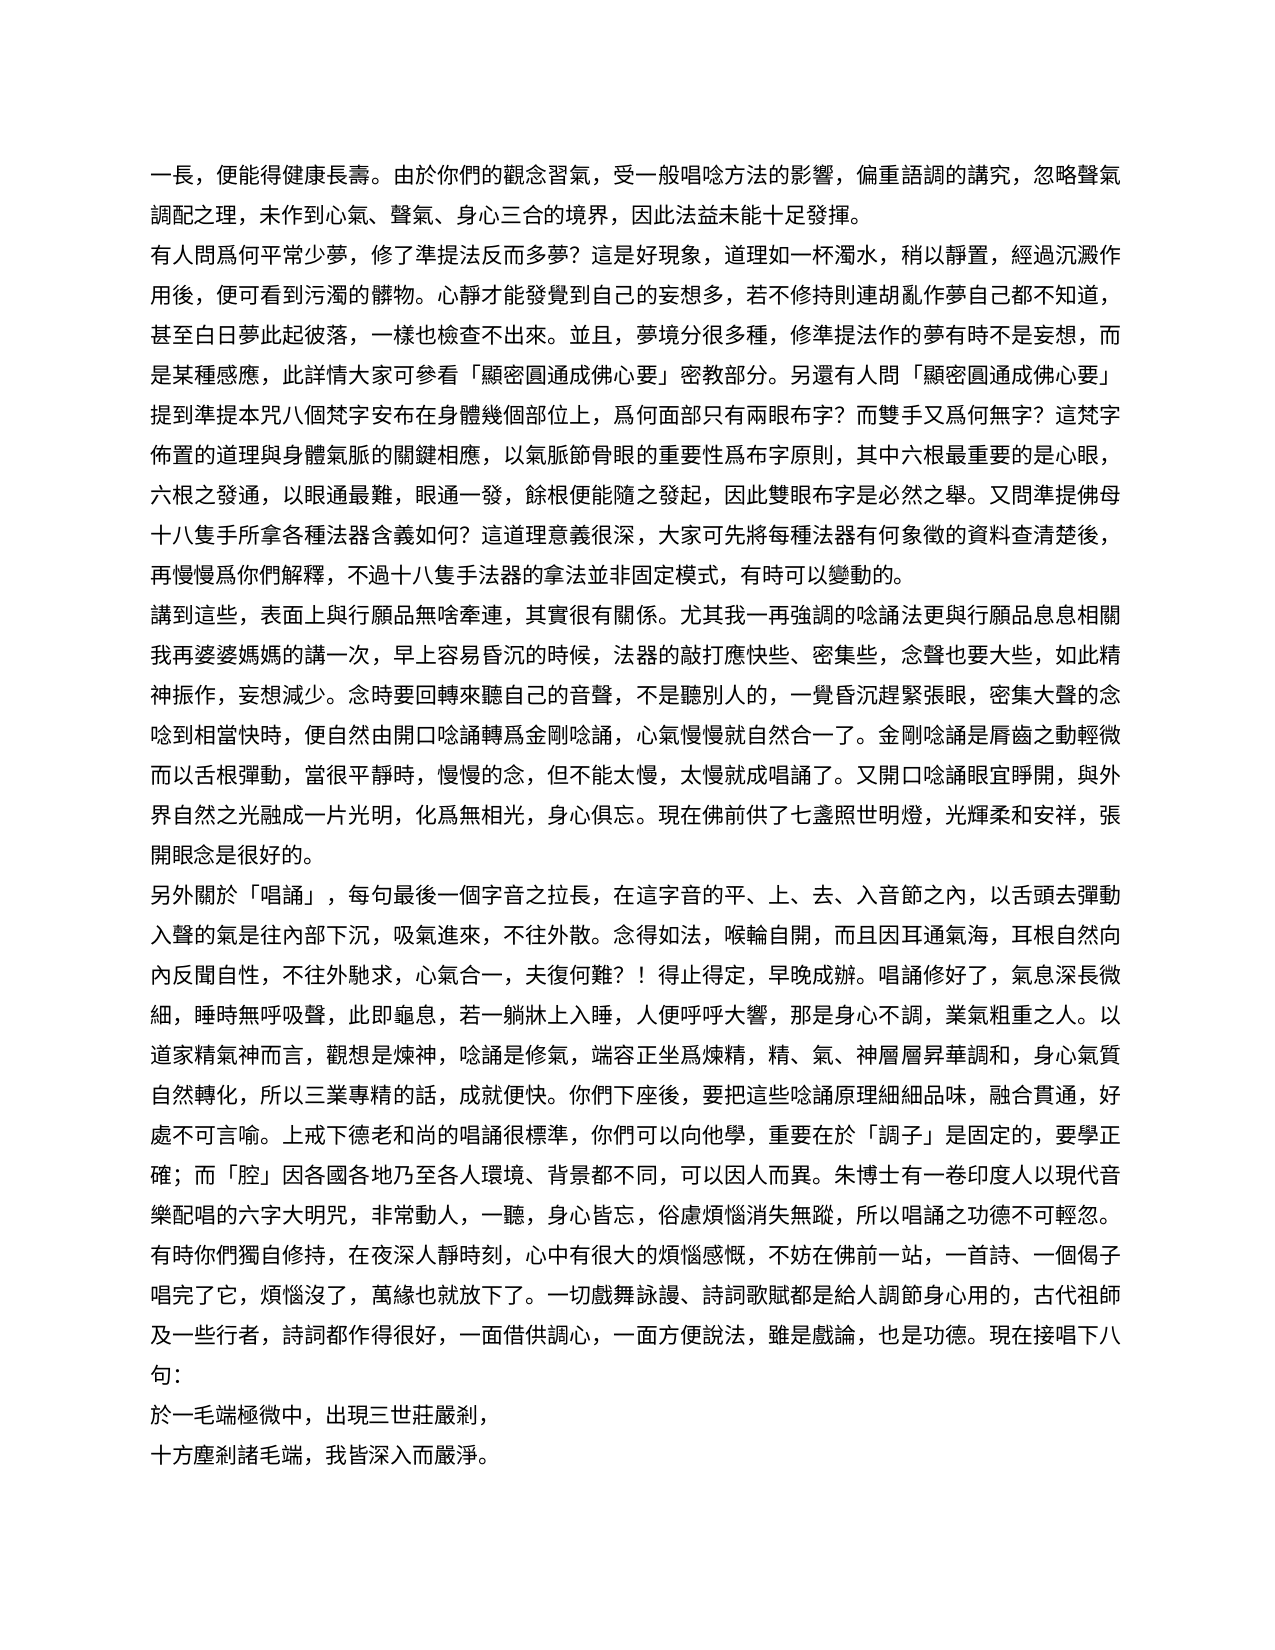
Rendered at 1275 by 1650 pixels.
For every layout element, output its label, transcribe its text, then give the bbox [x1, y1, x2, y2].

text 有人問爲何平常少夢，修了準提法反而多夢？這是好現象，道理如一杯濁水，稍以靜置，經過沉澱作用後，便可看到污濁的髒物。心靜才能發覺到自己的妄想多，若不修持則連胡亂作夢自己都不知道，甚至白日夢此起彼落，一樣也檢查不出來。並且，夢境分很多種，修準提法作的夢有時不是妄想，而是某種感應，此詳情大家可參看「顯密圓通成佛心要」密教部分。另還有人問「顯密圓通成佛心要」提到準提本咒八個梵字安布在身體幾個部位上，爲何面部只有兩眼布字？而雙手又爲何無字？這梵字佈置的道理與身體氣脈的關鍵相應，以氣脈節骨眼的重要性爲布字原則，其中六根最重要的是心眼，六根之發通，以眼通最難，眼通一發，餘根便能隨之發起，因此雙眼布字是必然之舉。又問準提佛母十八隻手所拿各種法器含義如何？這道理意義很深，大家可先將每種法器有何象徵的資料查清楚後，再慢慢爲你們解釋，不過十八隻手法器的拿法並非固定模式，有時可以變動的。 [150, 230, 1125, 590]
text 於一毛端極微中，出現三世莊嚴剎， [150, 1390, 1125, 1430]
text 講到這些，表面上與行願品無啥牽連，其實很有關係。尤其我一再強調的唸誦法更與行願品息息相關。我再婆婆媽媽的講一次，早上容易昏沉的時候，法器的敲打應快些、密集些，念聲也要大些，如此精神振作，妄想減少。念時要回轉來聽自己的音聲，不是聽別人的，一覺昏沉趕緊張眼，密集大聲的念，唸到相當快時，便自然由開口唸誦轉爲金剛唸誦，心氣慢慢就自然合一了。金剛唸誦是脣齒之動輕微，而以舌根彈動，當很平靜時，慢慢的念，但不能太慢，太慢就成唱誦了。又開口唸誦眼宜睜開，與外界自然之光融成一片光明，化爲無相光，身心俱忘。現在佛前供了七盞照世明燈，光輝柔和安祥，張開眼念是很好的。 [150, 590, 1125, 870]
text 另外關於「唱誦」，每句最後一個字音之拉長，在這字音的平、上、去、入音節之內，以舌頭去彈動，入聲的氣是往內部下沉，吸氣進來，不往外散。念得如法，喉輪自開，而且因耳通氣海，耳根自然向內反聞自性，不往外馳求，心氣合一，夫復何難？！得止得定，早晚成辦。唱誦修好了，氣息深長微細，睡時無呼吸聲，此即龜息，若一躺牀上入睡，人便呼呼大響，那是身心不調，業氣粗重之人。以道家精氣神而言，觀想是煉神，唸誦是修氣，端容正坐爲煉精，精、氣、神層層昇華調和，身心氣質自然轉化，所以三業專精的話，成就便快。你們下座後，要把這些唸誦原理細細品味，融合貫通，好處不可言喻。上戒下德老和尚的唱誦很標準，你們可以向他學，重要在於「調子」是固定的，要學正確；而「腔」因各國各地乃至各人環境、背景都不同，可以因人而異。朱博士有一卷印度人以現代音樂配唱的六字大明咒，非常動人，一聽，身心皆忘，俗慮煩惱消失無蹤，所以唱誦之功德不可輕忽。有時你們獨自修持，在夜深人靜時刻，心中有很大的煩惱感慨，不妨在佛前一站，一首詩、一個偈子，唱完了它，煩惱沒了，萬緣也就放下了。一切戲舞詠謾、詩詞歌賦都是給人調節身心用的，古代祖師及一些行者，詩詞都作得很好，一面借供調心，一面方便說法，雖是戲論，也是功德。現在接唱下八句： [150, 870, 1125, 1390]
text 十方塵剎諸毛端，我皆深入而嚴淨。 [150, 1430, 1125, 1470]
